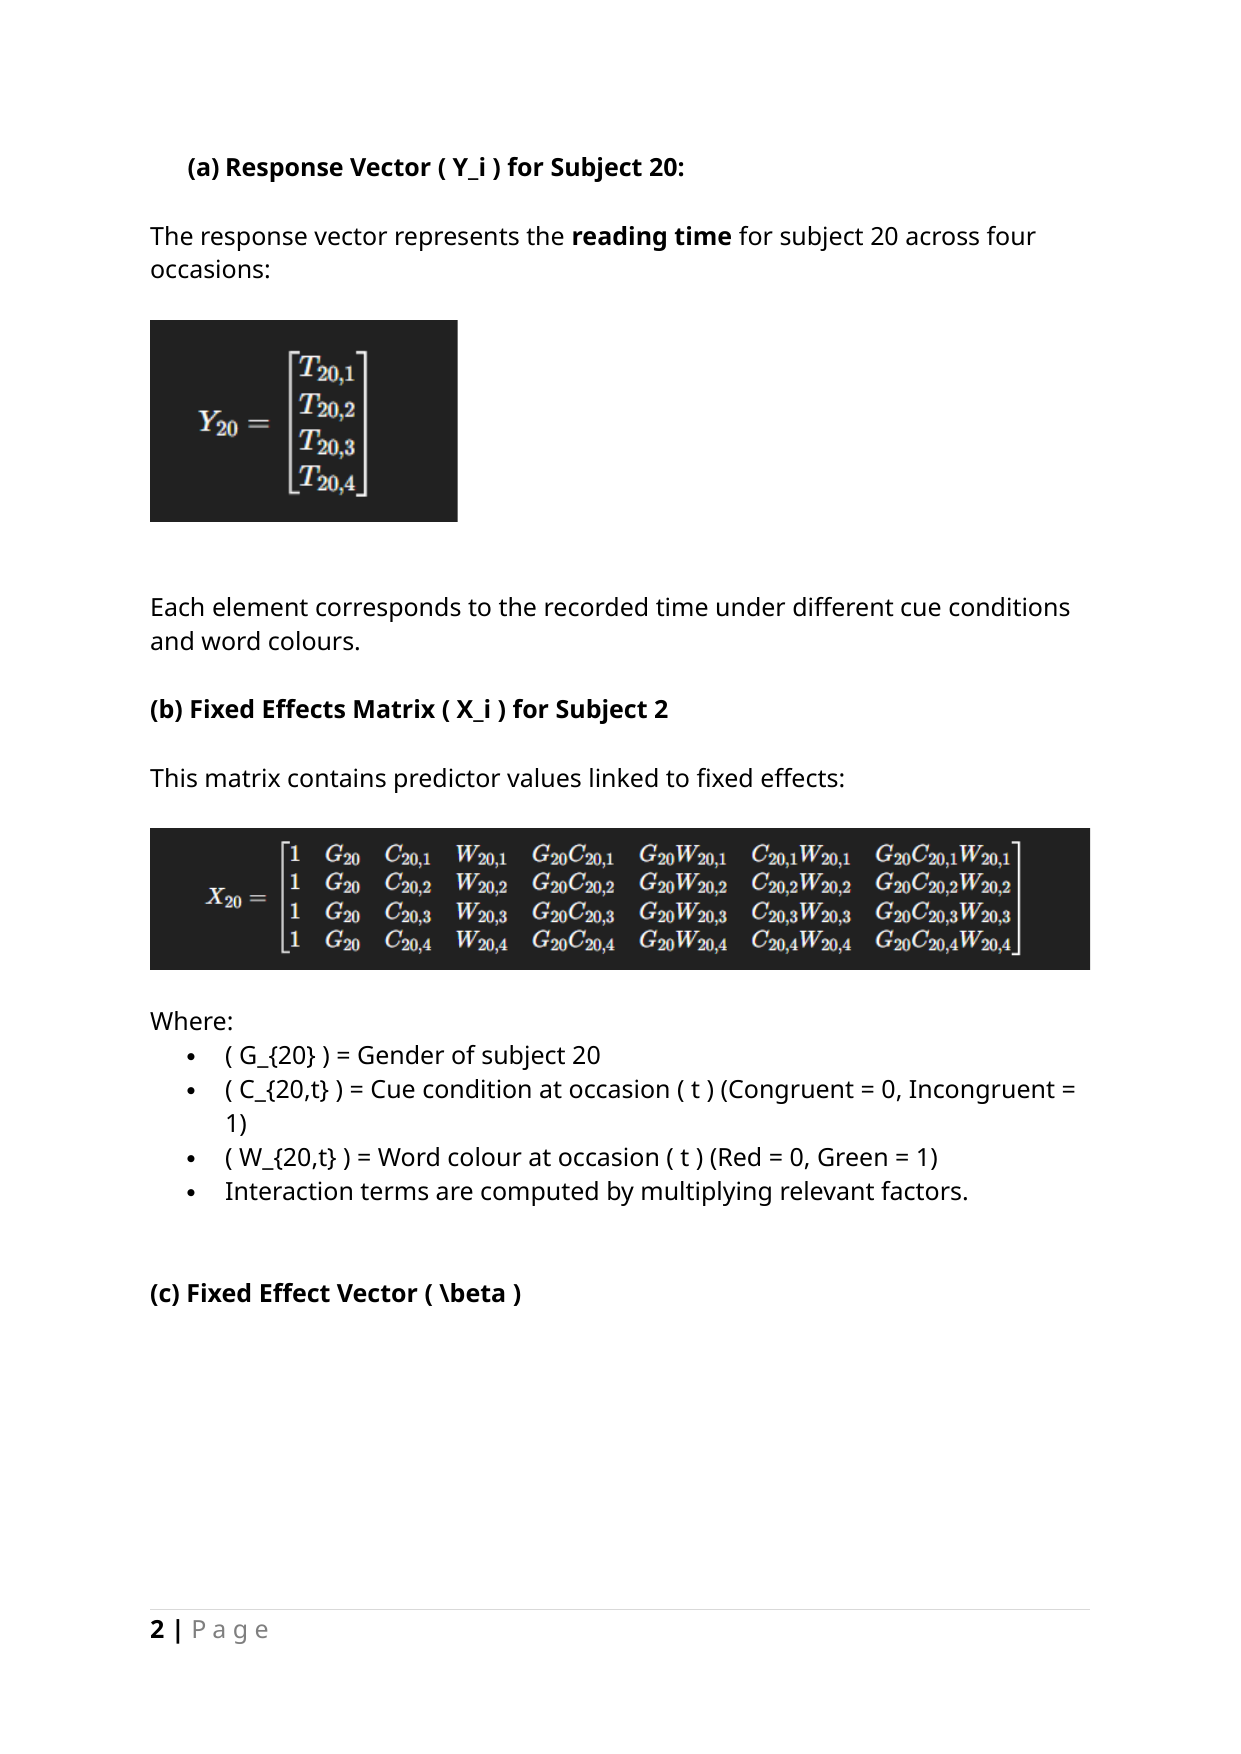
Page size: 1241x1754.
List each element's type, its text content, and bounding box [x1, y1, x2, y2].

text The response vector represents the reading time for subject 20 across four occasions: [150, 218, 1090, 286]
list ( G_{20} ) = Gender of subject 20 [187, 1038, 1090, 1072]
text Where: [150, 1003, 1090, 1038]
list Response Vector ( Y_i ) for Subject 20: [187, 150, 1090, 184]
list Interaction terms are computed by multiplying relevant factors. [187, 1174, 1090, 1208]
picture [150, 320, 458, 522]
picture [150, 828, 1091, 970]
list ( C_{20,t} ) = Cue condition at occasion ( t ) (Congruent = 0, Incongruent = 1) [187, 1072, 1090, 1140]
text (c) Fixed Effect Vector ( \beta ) [150, 1276, 1090, 1310]
text Each element corresponds to the recorded time under different cue conditions and word colours. [150, 590, 1090, 658]
list ( W_{20,t} ) = Word colour at occasion ( t ) (Red = 0, Green = 1) [187, 1140, 1090, 1174]
text This matrix contains predictor values linked to fixed effects: [150, 760, 1090, 794]
text (b) Fixed Effects Matrix ( X_i ) for Subject 2 [150, 692, 1090, 726]
